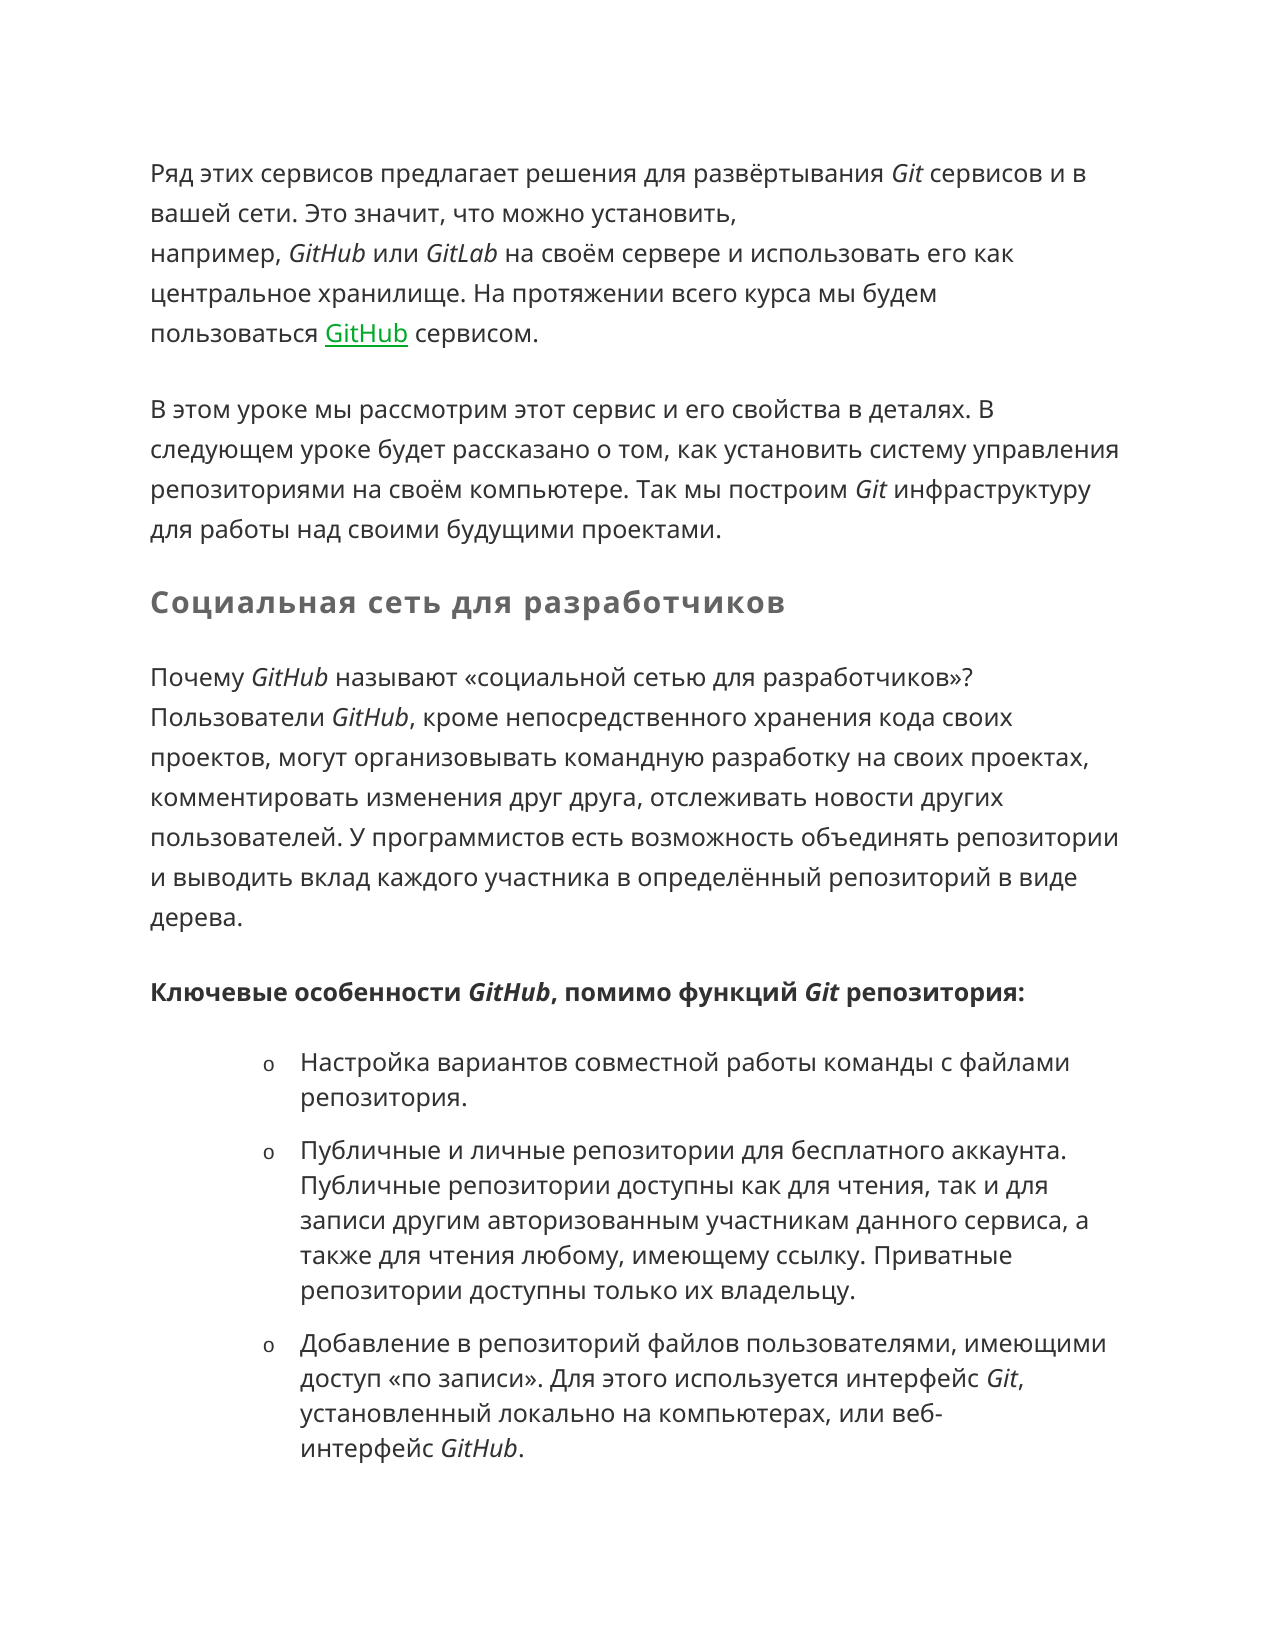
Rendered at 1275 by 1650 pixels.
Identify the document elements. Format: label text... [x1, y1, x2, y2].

text Социальная сеть для разработчиков [150, 581, 1125, 622]
text Почему GitHub называют «социальной сетью для разработчиков»? Пользователи GitHub, кроме непосредственного хранения кода своих проектов, могут организовывать командную разработку на своих проектах, комментировать изменения друг друга, отслеживать новости других пользователей. У программистов есть возможность объединять репозитории и выводить вклад каждого участника в определённый репозиторий в виде дерева. [150, 653, 1125, 933]
list Добавление в репозиторий файлов пользователями, имеющими доступ «по записи». Для этого используется интерфейс Git, установленный локально на компьютерах, или веб-интерфейс GitHub. [262, 1324, 1125, 1464]
list Настройка вариантов совместной работы команды с файлами репозитория. [262, 1044, 1125, 1114]
text Ряд этих сервисов предлагает решения для развёртывания Git сервисов и в вашей сети. Это значит, что можно установить, например, GitHub или GitLab на своём сервере и использовать его как центральное хранилище. На протяжении всего курса мы будем пользоваться GitHub сервисом. [150, 150, 1125, 350]
text В этом уроке мы рассмотрим этот сервис и его свойства в деталях. В следующем уроке будет рассказано о том, как установить систему управления репозиториями на своём компьютере. Так мы построим Git инфраструктуру для работы над своими будущими проектами. [150, 385, 1125, 545]
text Ключевые особенности GitHub, помимо функций Git репозитория: [150, 969, 1125, 1009]
list Публичные и личные репозитории для бесплатного аккаунта. Публичные репозитории доступны как для чтения, так и для записи другим авторизованным участникам данного сервиса, а также для чтения любому, имеющему ссылку. Приватные репозитории доступны только их владельцу. [262, 1132, 1125, 1307]
